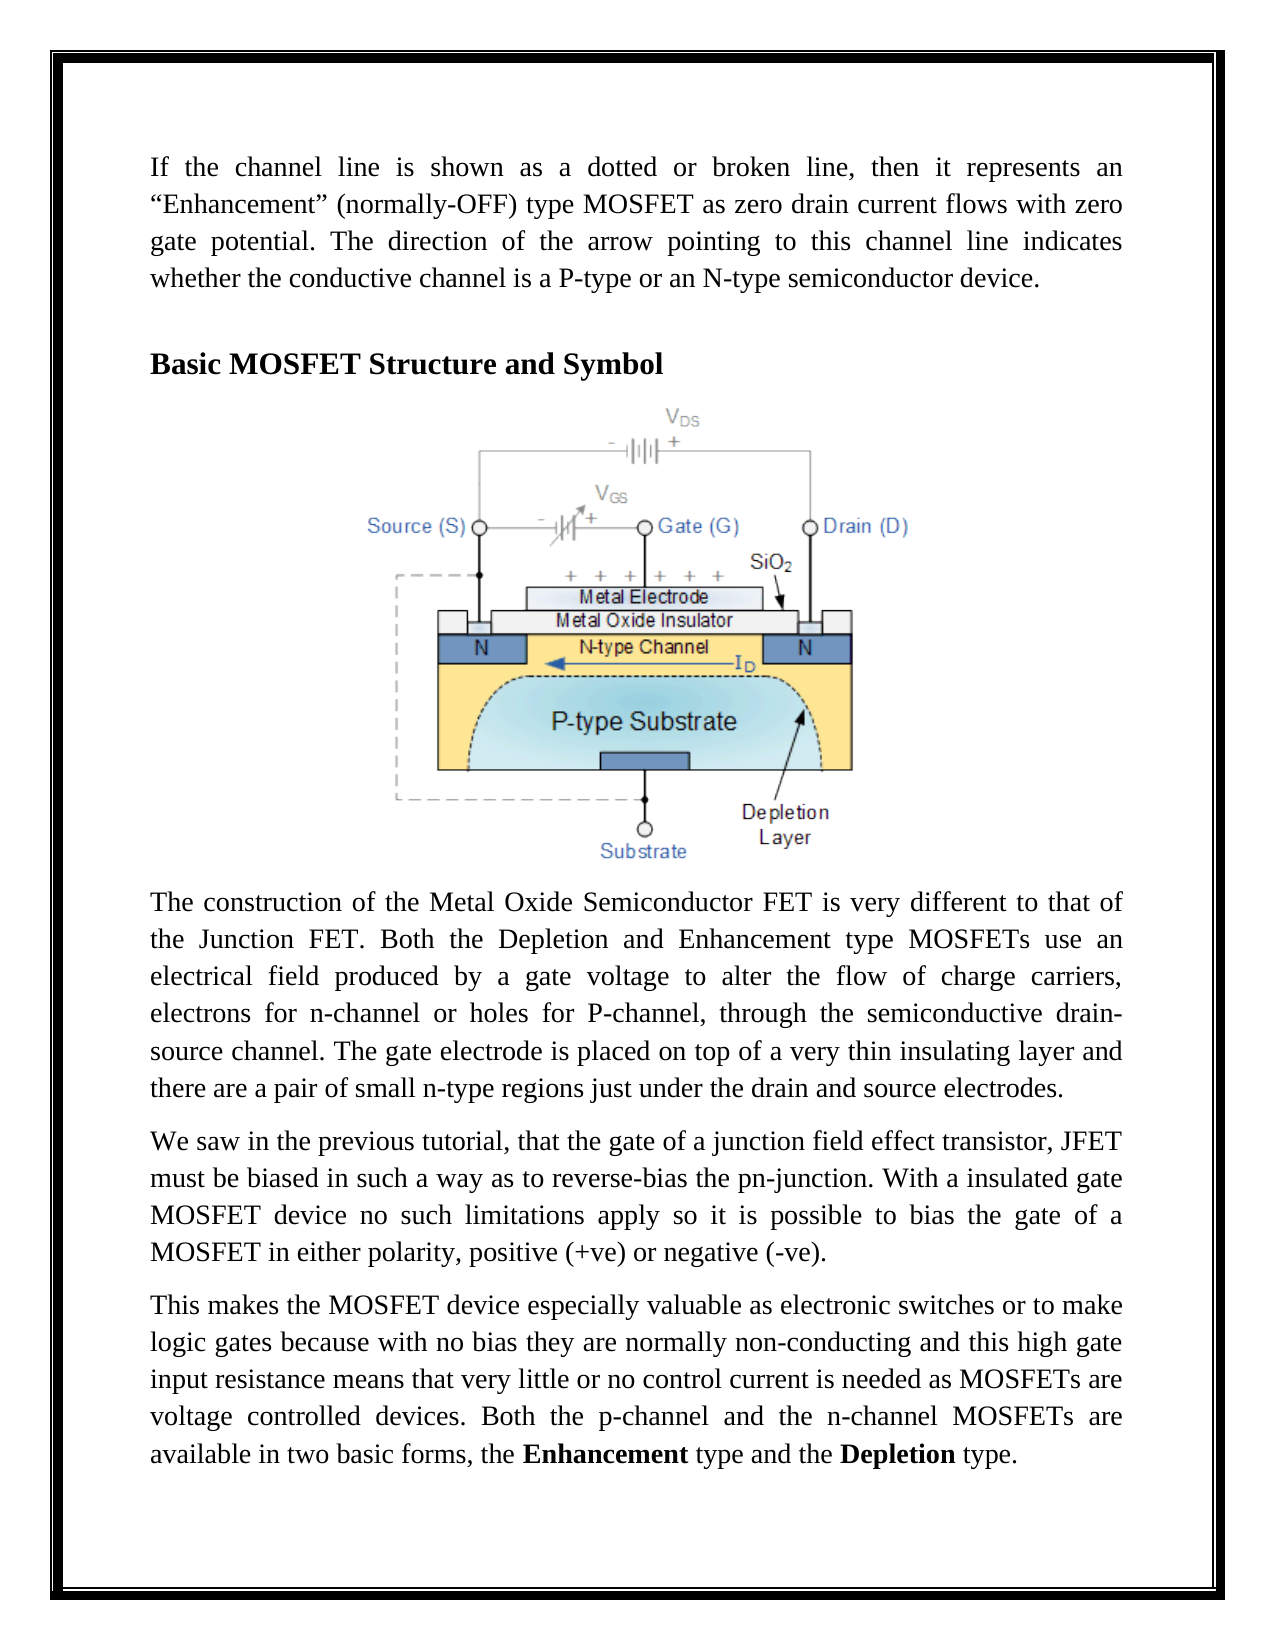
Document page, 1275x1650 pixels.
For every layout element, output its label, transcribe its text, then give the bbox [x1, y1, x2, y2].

text The construction of the Metal Oxide Semiconductor FET is very different to that of the Junction FET. Both the Depletion and Enhancement type MOSFETs use an electrical field produced by a gate voltage to alter the flow of charge carriers, electrons for n-channel or holes for P-channel, through the semiconductive drain-source channel. The gate electrode is placed on top of a very thin insulating layer and there are a pair of small n-type regions just under the drain and source electrodes. [150, 885, 1125, 1103]
text We saw in the previous tutorial, that the gate of a junction field effect transistor, JFET must be biased in such a way as to reverse-bias the pn-junction. With a insulated gate MOSFET device no such limitations apply so it is possible to bias the gate of a MOSFET in either polarity, positive (+ve) or negative (-ve). [150, 1123, 1125, 1267]
picture [367, 402, 908, 865]
text If the channel line is shown as a dotted or broken line, then it represents an “Enhancement” (normally-OFF) type MOSFET as zero drain current flows with zero gate potential. The direction of the arrow pointing to this channel line indicates whether the conductive channel is a P-type or an N-type semiconductor device. [150, 150, 1125, 294]
text Basic MOSFET Structure and Symbol [150, 346, 1125, 382]
text This makes the MOSFET device especially valuable as electronic switches or to make logic gates because with no bias they are normally non-conducting and this high gate input resistance means that very little or no control current is needed as MOSFETs are voltage controlled devices. Both the p-channel and the n-channel MOSFETs are available in two basic forms, the Enhancement type and the Depletion type. [150, 1288, 1125, 1469]
